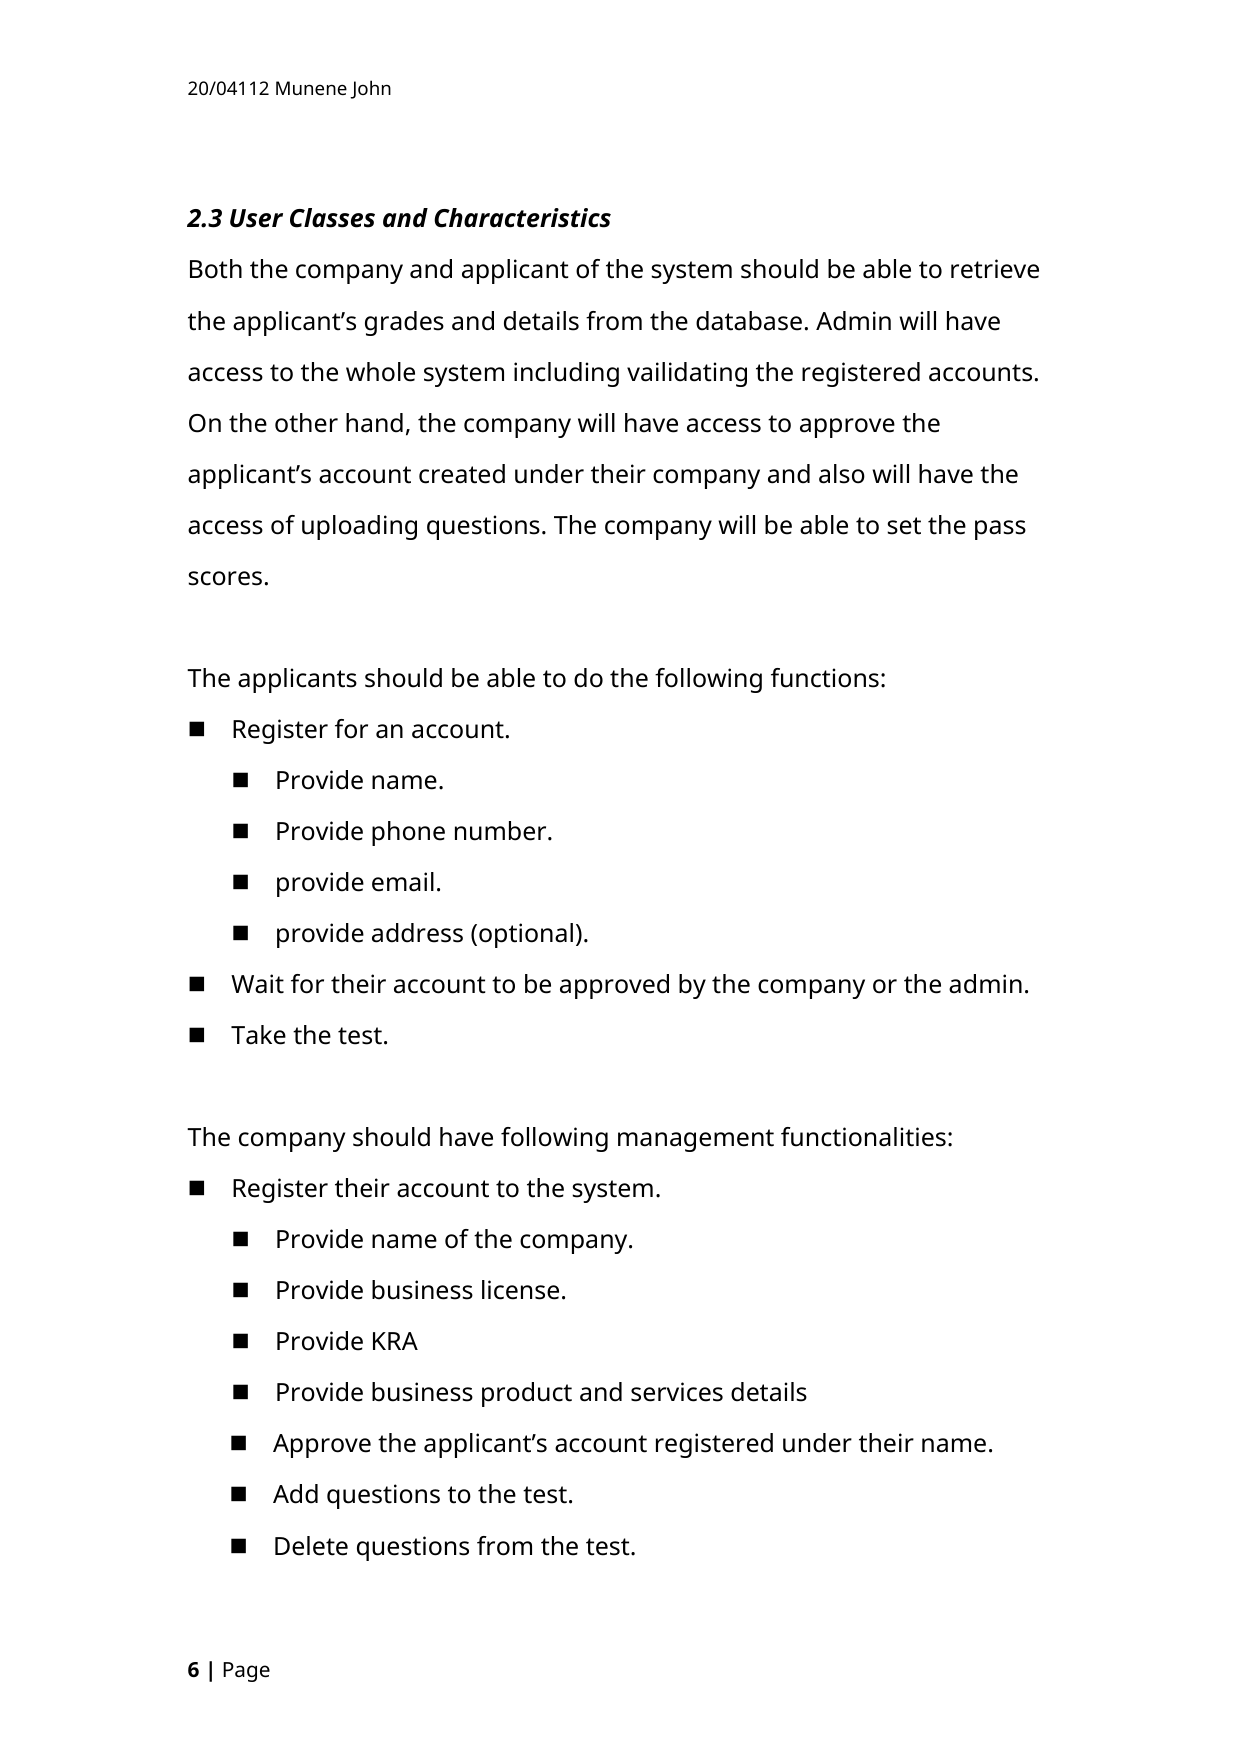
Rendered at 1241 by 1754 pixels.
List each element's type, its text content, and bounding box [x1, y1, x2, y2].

list provide address (optional). [231, 916, 1053, 950]
text Both the company and applicant of the system should be able to retrieve the applicant’s grades and details from the database. Admin will have access to the whole system including vailidating the registered accounts. On the other hand, the company will have access to approve the applicant’s account created under their company and also will have the access of uploading questions. The company will be able to set the pass scores. [187, 252, 1053, 592]
list Provide phone number. [231, 813, 1053, 848]
list Approve the applicant’s account registered under their name. [229, 1426, 1053, 1460]
list Wait for their account to be approved by the company or the admin. [187, 967, 1053, 1001]
text The applicants should be able to do the following functions: [187, 660, 1053, 694]
list Register for an account. [187, 711, 1053, 746]
list Add questions to the test. [229, 1477, 1053, 1511]
list Delete questions from the test. [229, 1528, 1053, 1562]
list Provide name of the company. [231, 1222, 1053, 1256]
list Provide business license. [231, 1273, 1053, 1307]
list The company should have following management functionalities: [187, 1120, 1053, 1154]
list provide email. [231, 864, 1053, 899]
list Provide business product and services details [231, 1375, 1053, 1409]
list Register their account to the system. [187, 1171, 1053, 1205]
list Take the test. [187, 1018, 1053, 1052]
list Provide KRA [231, 1324, 1053, 1358]
text 2.3 User Classes and Characteristics [187, 201, 1053, 235]
list Provide name. [231, 762, 1053, 797]
